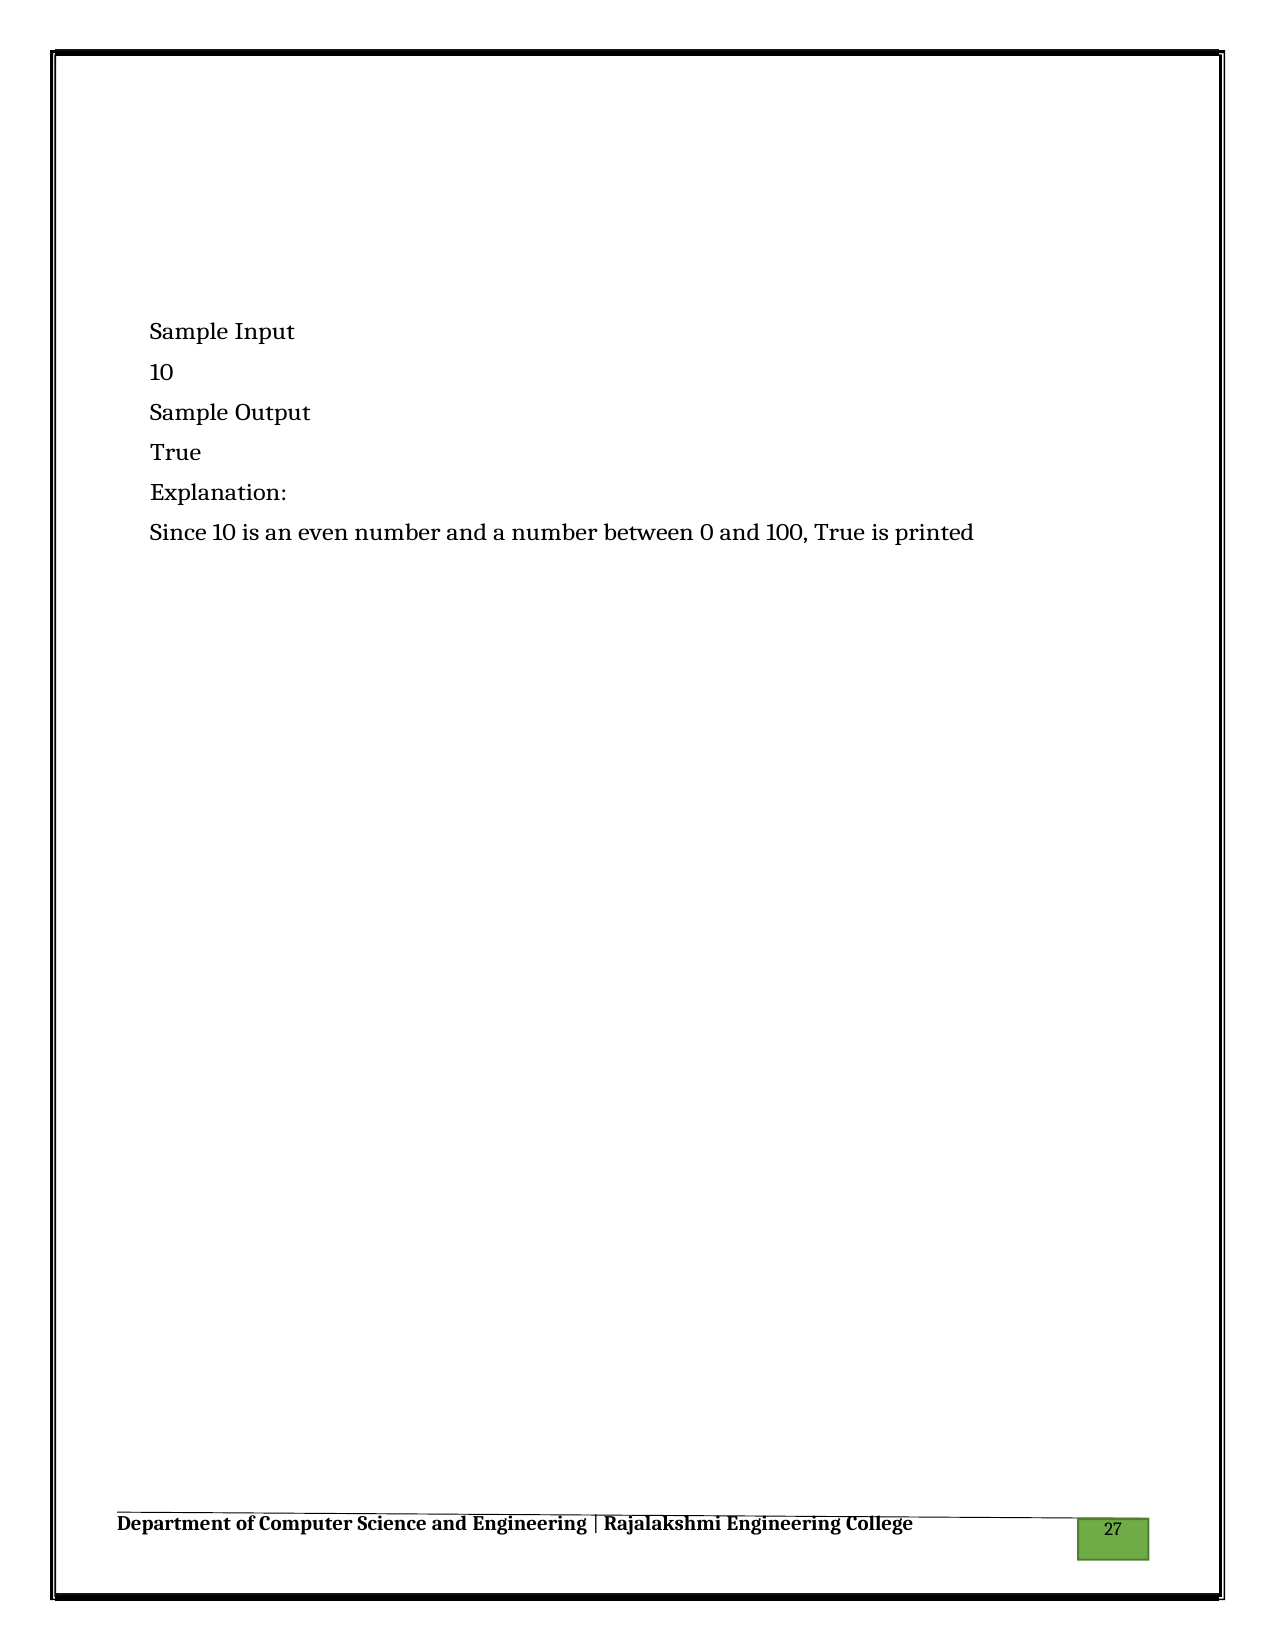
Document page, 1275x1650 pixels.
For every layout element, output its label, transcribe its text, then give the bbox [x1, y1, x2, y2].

text Sample Output True Explanation: [150, 398, 322, 507]
text Since 10 is an even number and a number between 0 and 100, True is printed [150, 519, 1135, 547]
picture [55, 49, 1219, 56]
picture [55, 1593, 1219, 1601]
text Sample Input 10 [150, 318, 302, 386]
